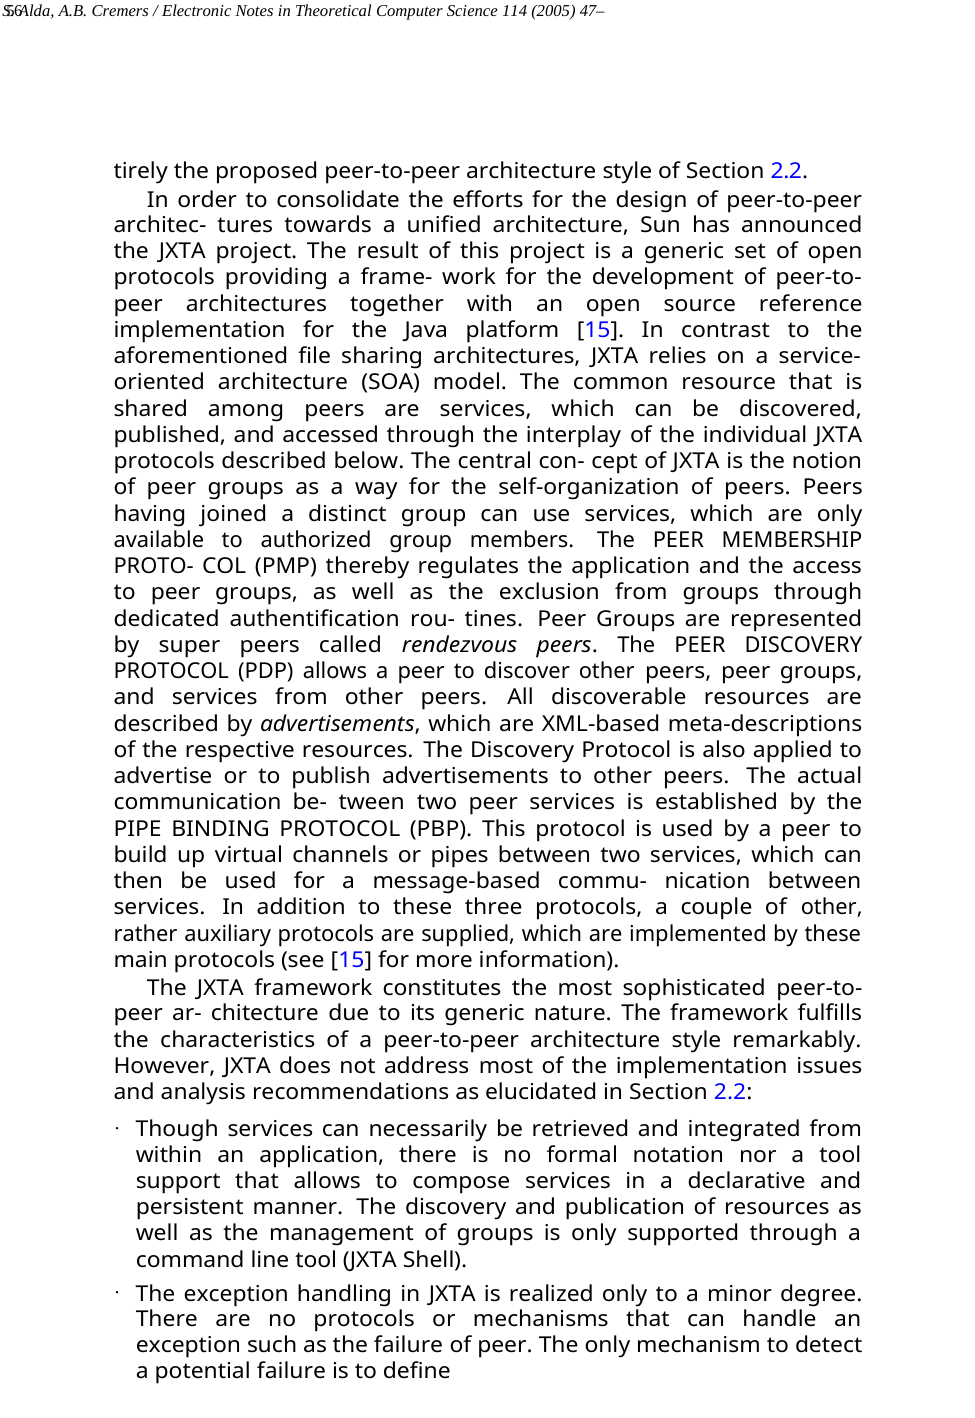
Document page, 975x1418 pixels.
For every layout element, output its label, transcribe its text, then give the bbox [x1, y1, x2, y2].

list Though services can necessarily be retrieved and integrated from within an application, there is no formal notation nor a tool support that allows to compose services in a declarative and persistent manner. The discovery and publication of resources as well as the management of groups is only supported through a command line tool (JXTA Shell). [115, 1116, 862, 1273]
list The exception handling in JXTA is realized only to a minor degree. There are no protocols or mechanisms that can handle an exception such as the failure of peer. The only mechanism to detect a potential failure is to define [115, 1280, 862, 1385]
text In order to consolidate the efforts for the design of peer-to-peer architec- tures towards a unified architecture, Sun has announced the JXTA project. The result of this project is a generic set of open protocols providing a frame- work for the development of peer-to-peer architectures together with an open source reference implementation for the Java platform [15]. In contrast to the aforementioned file sharing architectures, JXTA relies on a service-oriented architecture (SOA) model. The common resource that is shared among peers are services, which can be discovered, published, and accessed through the interplay of the individual JXTA protocols described below. The central con- cept of JXTA is the notion of peer groups as a way for the self-organization of peers. Peers having joined a distinct group can use services, which are only available to authorized group members. The PEER MEMBERSHIP PROTO- COL (PMP) thereby regulates the application and the access to peer groups, as well as the exclusion from groups through dedicated authentification rou- tines. Peer Groups are represented by super peers called rendezvous peers. The PEER DISCOVERY PROTOCOL (PDP) allows a peer to discover other peers, peer groups, and services from other peers. All discoverable resources are described by advertisements, which are XML-based meta-descriptions of the respective resources. The Discovery Protocol is also applied to advertise or to publish advertisements to other peers. The actual communication be- tween two peer services is established by the PIPE BINDING PROTOCOL (PBP). This protocol is used by a peer to build up virtual channels or pipes between two services, which can then be used for a message-based commu- nication between services. In addition to these three protocols, a couple of other, rather auxiliary protocols are supplied, which are implemented by these main protocols (see [15] for more information). [113, 186, 862, 973]
text The JXTA framework constitutes the most sophisticated peer-to-peer ar- chitecture due to its generic nature. The framework fulfills the characteristics of a peer-to-peer architecture style remarkably. However, JXTA does not address most of the implementation issues and analysis recommendations as elucidated in Section 2.2: [113, 975, 862, 1106]
text tirely the proposed peer-to-peer architecture style of Section 2.2. [113, 154, 883, 184]
